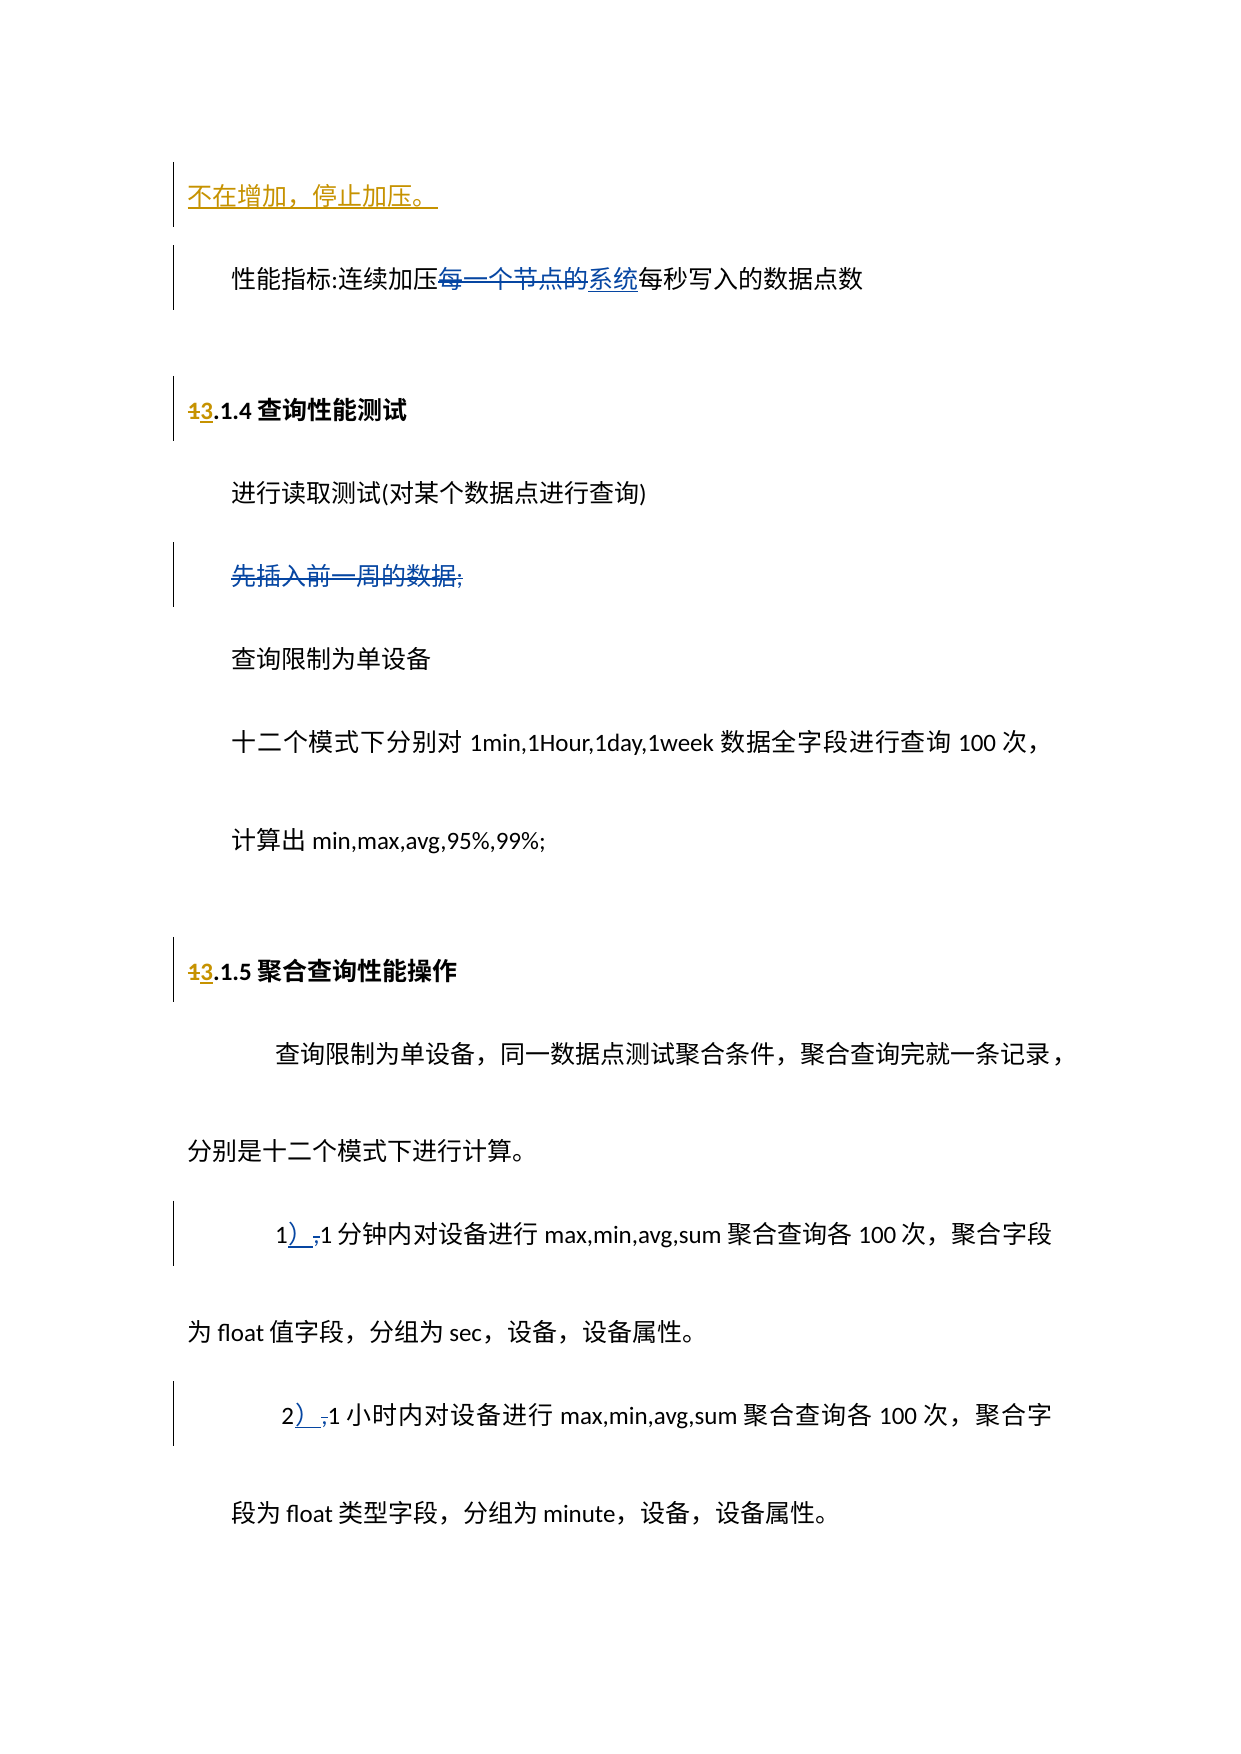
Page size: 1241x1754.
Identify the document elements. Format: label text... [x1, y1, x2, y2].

text 21小时内对设备进行max,min,avg,sum聚合查询各100次，聚合字段为float类型字段，分组为minute，设备，设备属性。 [231, 1381, 1053, 1544]
text .1.4 查询性能测试 [187, 376, 1053, 441]
text 性能指标:连续加压每秒写入的数据点数 [187, 245, 1053, 310]
text 进行读取测试(对某个数据点进行查询) [187, 459, 1053, 524]
text 查询限制为单设备 [187, 625, 1053, 690]
text 查询限制为单设备，同一数据点测试聚合条件，聚合查询完就一条记录，分别是十二个模式下进行计算。 [187, 1020, 1053, 1182]
text .1.5 聚合查询性能操作 [187, 937, 1053, 1002]
text 11分钟内对设备进行max,min,avg,sum聚合查询各100次，聚合字段为float值字段，分组为sec，设备，设备属性。 [187, 1201, 1053, 1363]
text 十二个模式下分别对1min,1Hour,1day,1week数据全字段进行查询100次，计算出 min,max,avg,95%,99%; [231, 708, 1053, 871]
